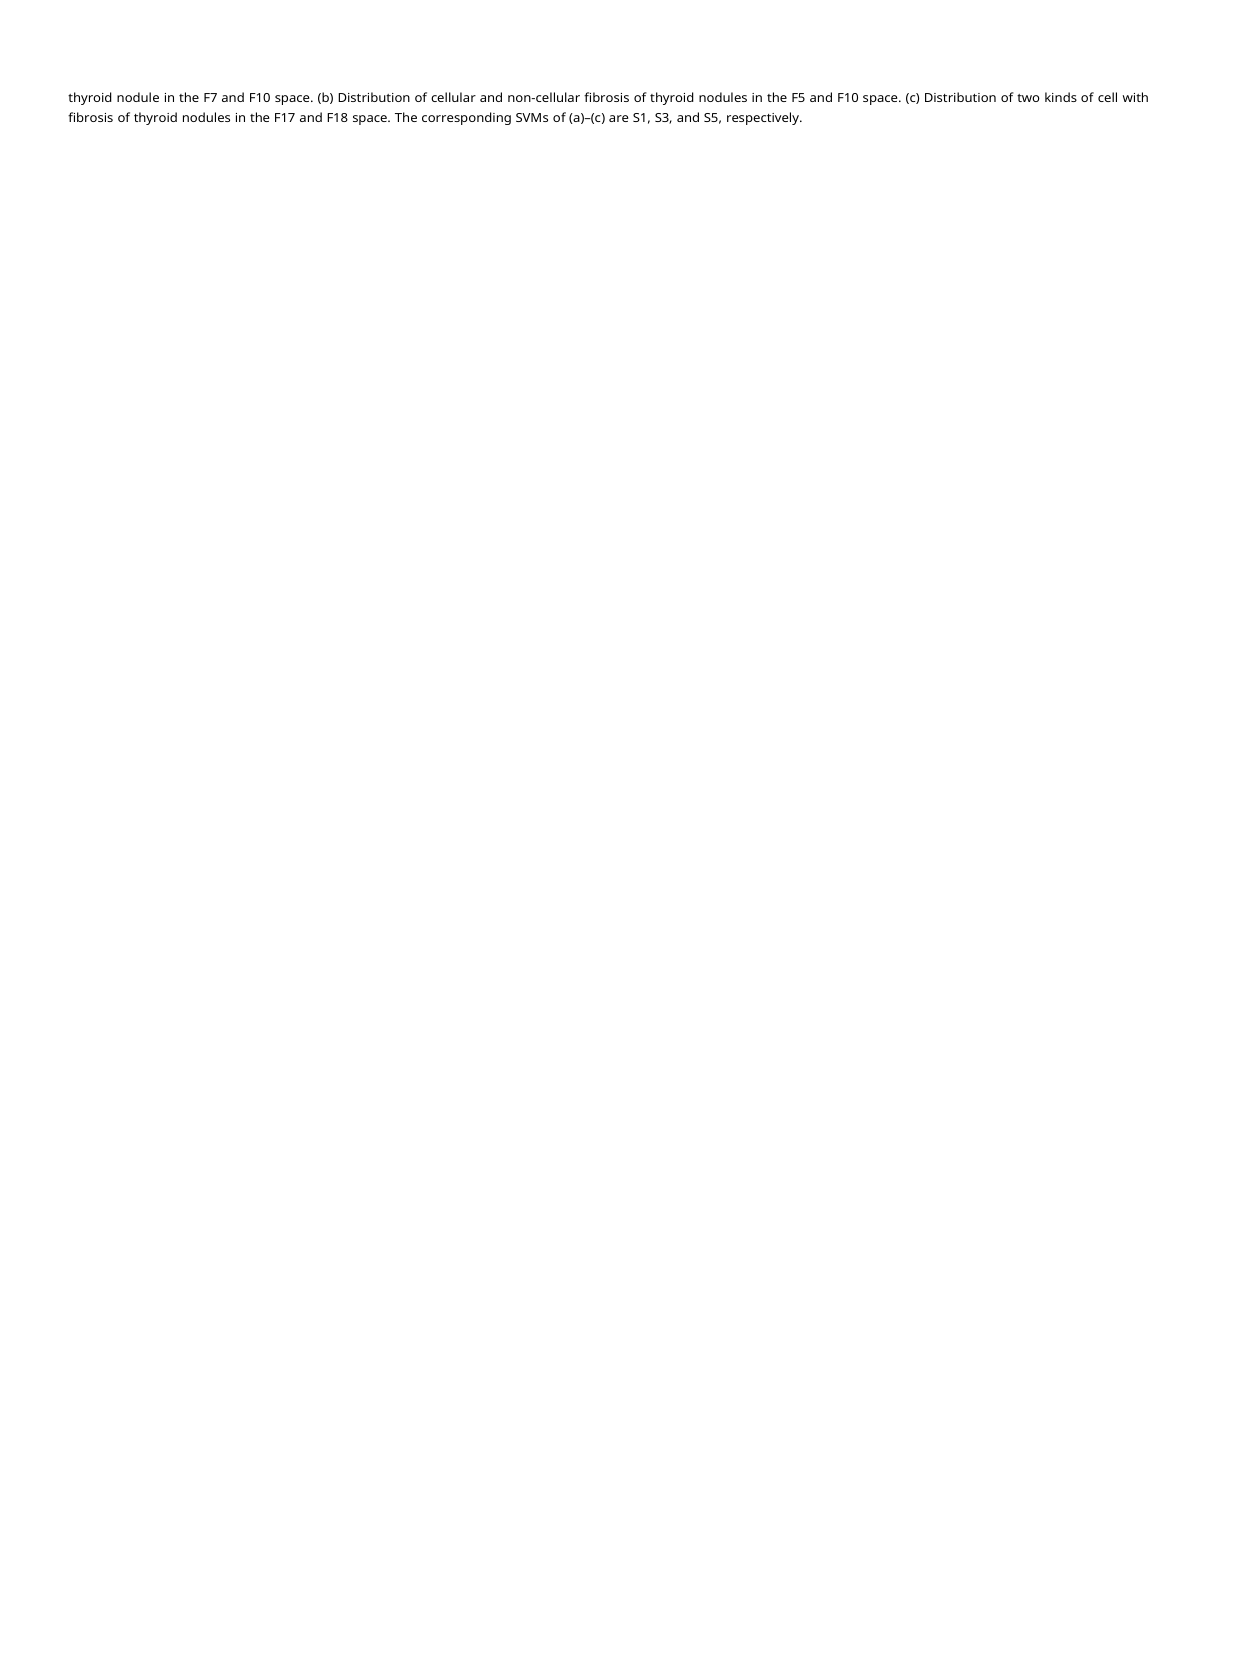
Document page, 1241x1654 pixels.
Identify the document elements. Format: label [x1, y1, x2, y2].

text [68, 89, 1152, 127]
